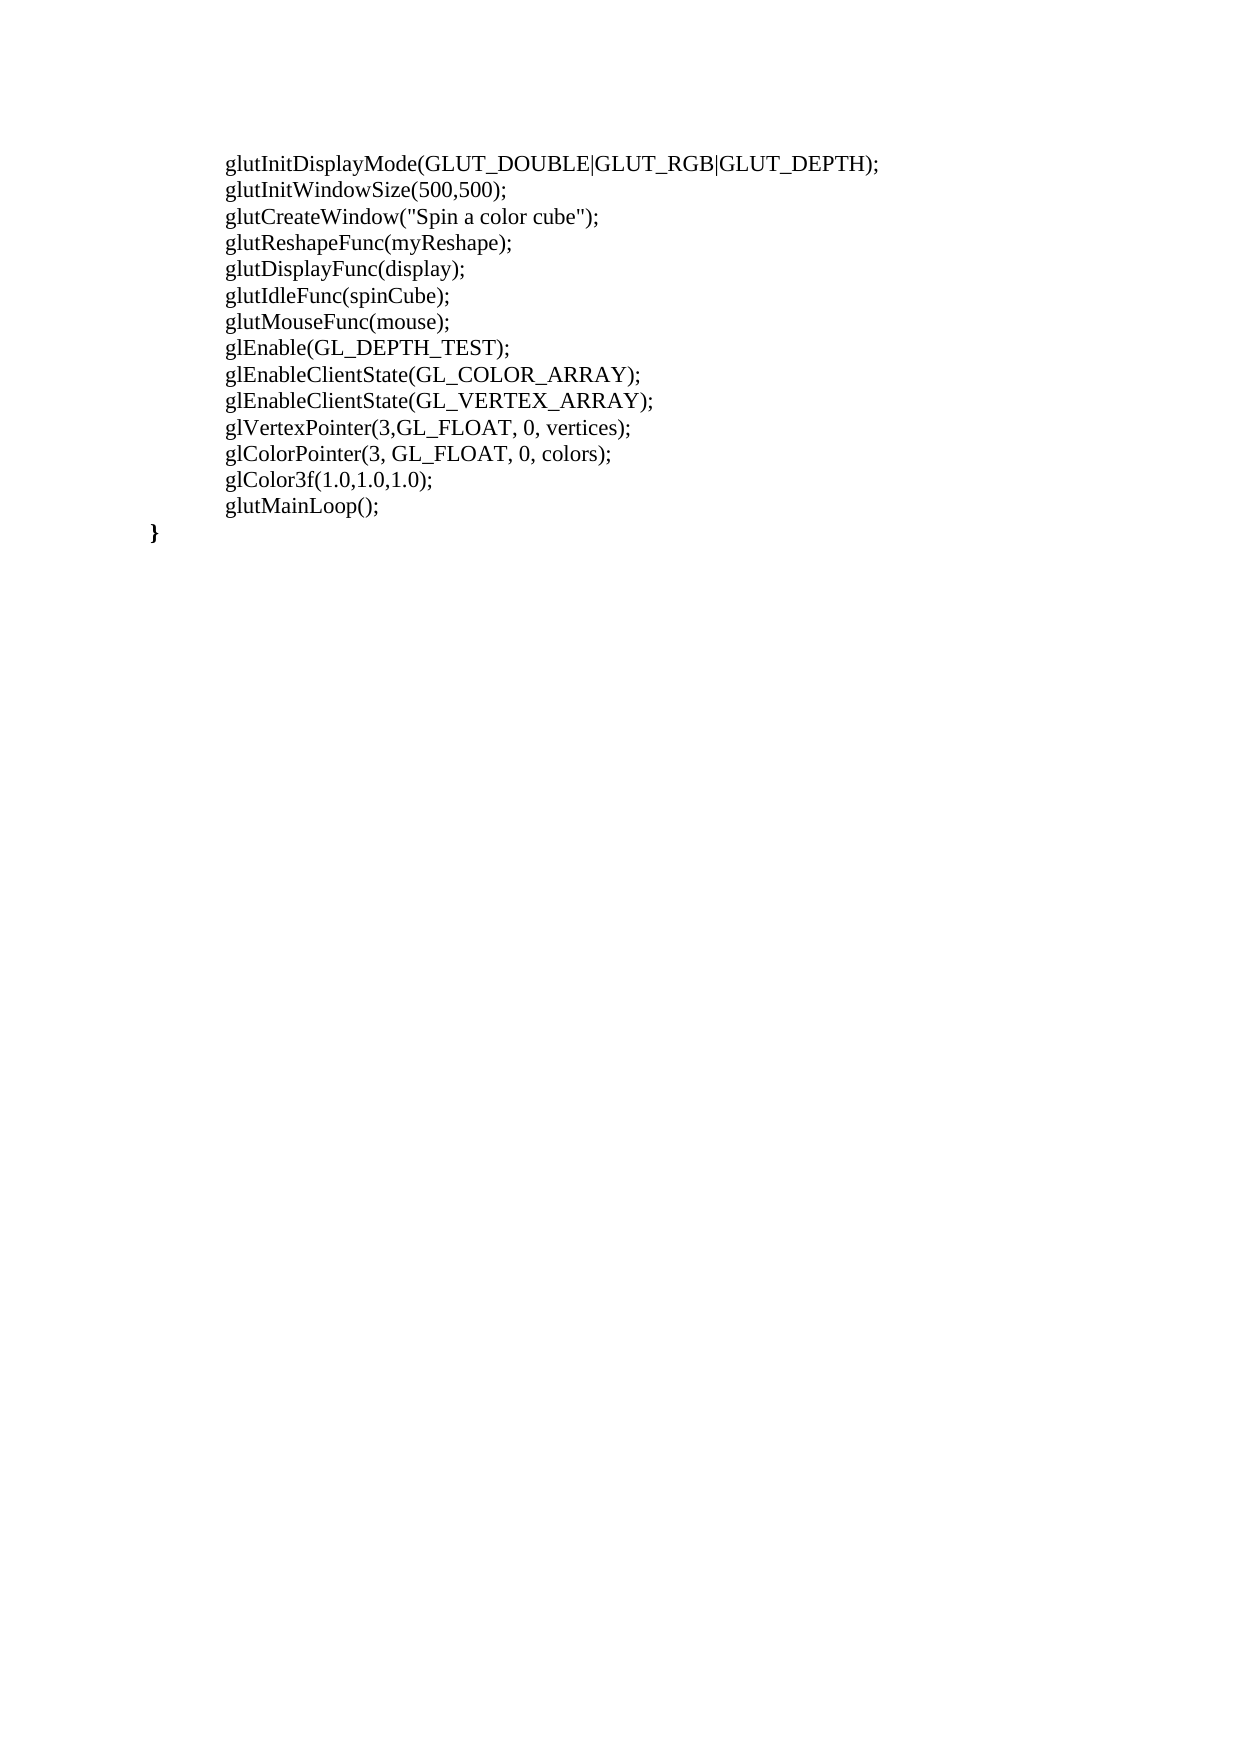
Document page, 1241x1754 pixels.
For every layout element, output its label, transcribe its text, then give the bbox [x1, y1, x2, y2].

text glutMouseFunc(mouse); [150, 308, 1090, 334]
text glVertexPointer(3,GL_FLOAT, 0, vertices); [150, 413, 1090, 440]
text glutMainLoop(); [150, 493, 1090, 519]
text } [150, 519, 1090, 545]
text glColor3f(1.0,1.0,1.0); [150, 466, 1090, 493]
text glutReshapeFunc(myReshape); [150, 229, 1090, 255]
text glutCreateWindow("Spin a color cube"); [150, 203, 1090, 229]
text glColorPointer(3, GL_FLOAT, 0, colors); [150, 440, 1090, 466]
text glutDisplayFunc(display); [150, 255, 1090, 282]
text glutInitDisplayMode(GLUT_DOUBLE|GLUT_RGB|GLUT_DEPTH); [150, 150, 1090, 176]
text glEnableClientState(GL_COLOR_ARRAY); [150, 361, 1090, 387]
text glEnableClientState(GL_VERTEX_ARRAY); [150, 387, 1090, 413]
text glEnable(GL_DEPTH_TEST); [150, 334, 1090, 361]
text glutIdleFunc(spinCube); [150, 282, 1090, 308]
text glutInitWindowSize(500,500); [150, 176, 1090, 203]
